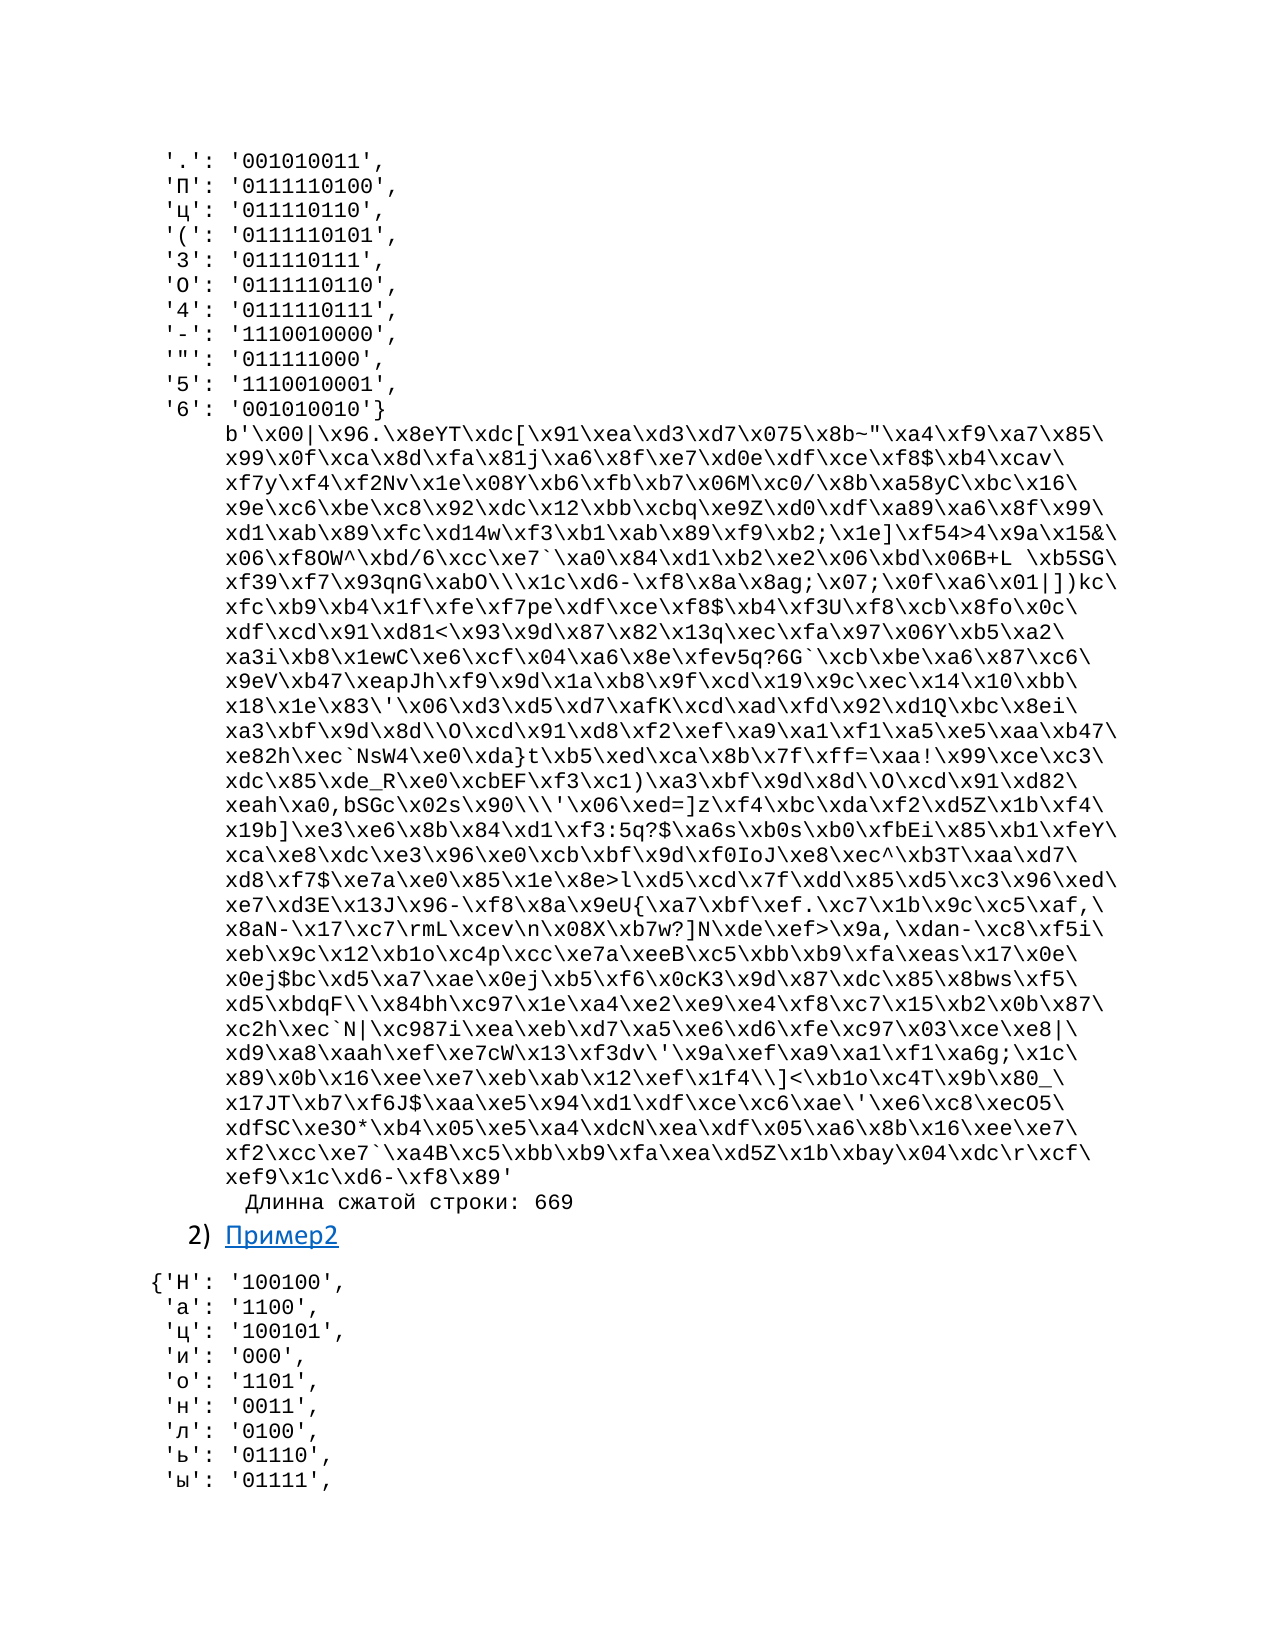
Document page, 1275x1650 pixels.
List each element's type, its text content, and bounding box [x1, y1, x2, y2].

text 'л': '0100', [150, 1420, 1125, 1445]
text 'ц': '100101', [150, 1321, 1125, 1346]
text '5': '1110010001', [150, 373, 1125, 398]
text 'ь': '01110', [150, 1445, 1125, 1469]
text 'О': '0111110110', [150, 274, 1125, 299]
text '4': '0111110111', [150, 299, 1125, 323]
text '6': '001010010'} [150, 398, 1125, 423]
text 'а': '1100', [150, 1296, 1125, 1321]
text 'н': '0011', [150, 1395, 1125, 1420]
text 'П': '0111110100', [150, 175, 1125, 199]
text 'ы': '01111', [150, 1469, 1125, 1494]
text '-': '1110010000', [150, 323, 1125, 348]
text '(': '0111110101', [150, 224, 1125, 249]
text b'\x00|\x96.\x8eYT\xdc[\x91\xea\xd3\xd7\x075\x8b~"\xa4\xf9\xa7\x85\x99\x0f\xca\x8d\xfa\x81j\xa6\x8f\xe7\xd0e\xdf\xce\xf8$\xb4\xcav\xf7y\xf4\xf2Nv\x1e\x08Y\xb6\xfb\xb7\x06M\xc0/\x8b\xa58yC\xbc\x16\x9e\xc6\xbe\xc8\x92\xdc\x12\xbb\xcbq\xe9Z\xd0\xdf\xa89\xa6\x8f\x99\xd1\xab\x89\xfc\xd14w\xf3\xb1\xab\x89\xf9\xb2;\x1e]\xf54>4\x9a\x15&\x06\xf8OW^\xbd/6\xcc\xe7`\xa0\x84\xd1\xb2\xe2\x06\xbd\x06B+L \xb5SG\xf39\xf7\x93qnG\xabO\\\x1c\xd6-\xf8\x8a\x8ag;\x07;\x0f\xa6\x01|])kc\xfc\xb9\xb4\x1f\xfe\xf7pe\xdf\xce\xf8$\xb4\xf3U\xf8\xcb\x8fo\x0c\xdf\xcd\x91\xd81<\x93\x9d\x87\x82\x13q\xec\xfa\x97\x06Y\xb5\xa2\xa3i\xb8\x1ewC\xe6\xcf\x04\xa6\x8e\xfev5q?6G`\xcb\xbe\xa6\x87\xc6\x9eV\xb47\xeapJh\xf9\x9d\x1a\xb8\x9f\xcd\x19\x9c\xec\x14\x10\xbb\x18\x1e\x83\'\x06\xd3\xd5\xd7\xafK\xcd\xad\xfd\x92\xd1Q\xbc\x8ei\xa3\xbf\x9d\x8d\\O\xcd\x91\xd8\xf2\xef\xa9\xa1\xf1\xa5\xe5\xaa\xb47\xe82h\xec`NsW4\xe0\xda}t\xb5\xed\xca\x8b\x7f\xff=\xaa!\x99\xce\xc3\xdc\x85\xde_R\xe0\xcbEF\xf3\xc1)\xa3\xbf\x9d\x8d\\O\xcd\x91\xd82\xeah\xa0,bSGc\x02s\x90\\\'\x06\xed=]z\xf4\xbc\xda\xf2\xd5Z\x1b\xf4\x19b]\xe3\xe6\x8b\x84\xd1\xf3:5q?$\xa6s\xb0s\xb0\xfbEi\x85\xb1\xfeY\xca\xe8\xdc\xe3\x96\xe0\xcb\xbf\x9d\xf0IoJ\xe8\xec^\xb3T\xaa\xd7\xd8\xf7$\xe7a\xe0\x85\x1e\x8e>l\xd5\xcd\x7f\xdd\x85\xd5\xc3\x96\xed\xe7\xd3E\x13J\x96-\xf8\x8a\x9eU{\xa7\xbf\xef.\xc7\x1b\x9c\xc5\xaf,\x8aN-\x17\xc7\rmL\xcev\n\x08X\xb7w?]N\xde\xef>\x9a,\xdan-\xc8\xf5i\xeb\x9c\x12\xb1o\xc4p\xcc\xe7a\xeeB\xc5\xbb\xb9\xfa\xeas\x17\x0e\x0ej$bc\xd5\xa7\xae\x0ej\xb5\xf6\x0cK3\x9d\x87\xdc\x85\x8bws\xf5\xd5\xbdqF\\\x84bh\xc97\x1e\xa4\xe2\xe9\xe4\xf8\xc7\x15\xb2\x0b\x87\xc2h\xec`N|\xc987i\xea\xeb\xd7\xa5\xe6\xd6\xfe\xc97\x03\xce\xe8|\xd9\xa8\xaah\xef\xe7cW\x13\xf3dv\'\x9a\xef\xa9\xa1\xf1\xa6g;\x1c\x89\x0b\x16\xee\xe7\xeb\xab\x12\xef\x1f4\\]<\xb1o\xc4T\x9b\x80_\x17JT\xb7\xf6J$\xaa\xe5\x94\xd1\xdf\xce\xc6\xae\'\xe6\xc8\xecO5\xdfSC\xe3O*\xb4\x05\xe5\xa4\xdcN\xea\xdf\x05\xa6\x8b\x16\xee\xe7\xf2\xcc\xe7`\xa4B\xc5\xbb\xb9\xfa\xea\xd5Z\x1b\xbay\x04\xdc\r\xcf\xef9\x1c\xd6-\xf8\x89' [225, 423, 1125, 1191]
text 'и': '000', [150, 1346, 1125, 1370]
list Пример2 [187, 1216, 1125, 1252]
text '3': '011110111', [150, 249, 1125, 274]
text 'о': '1101', [150, 1370, 1125, 1395]
text 'ц': '011110110', [150, 199, 1125, 224]
text '"': '011111000', [150, 348, 1125, 373]
text Длинна сжатой строки: 669 [150, 1191, 1125, 1216]
text {'Н': '100100', [150, 1271, 1125, 1296]
text '.': '001010011', [150, 150, 1125, 175]
